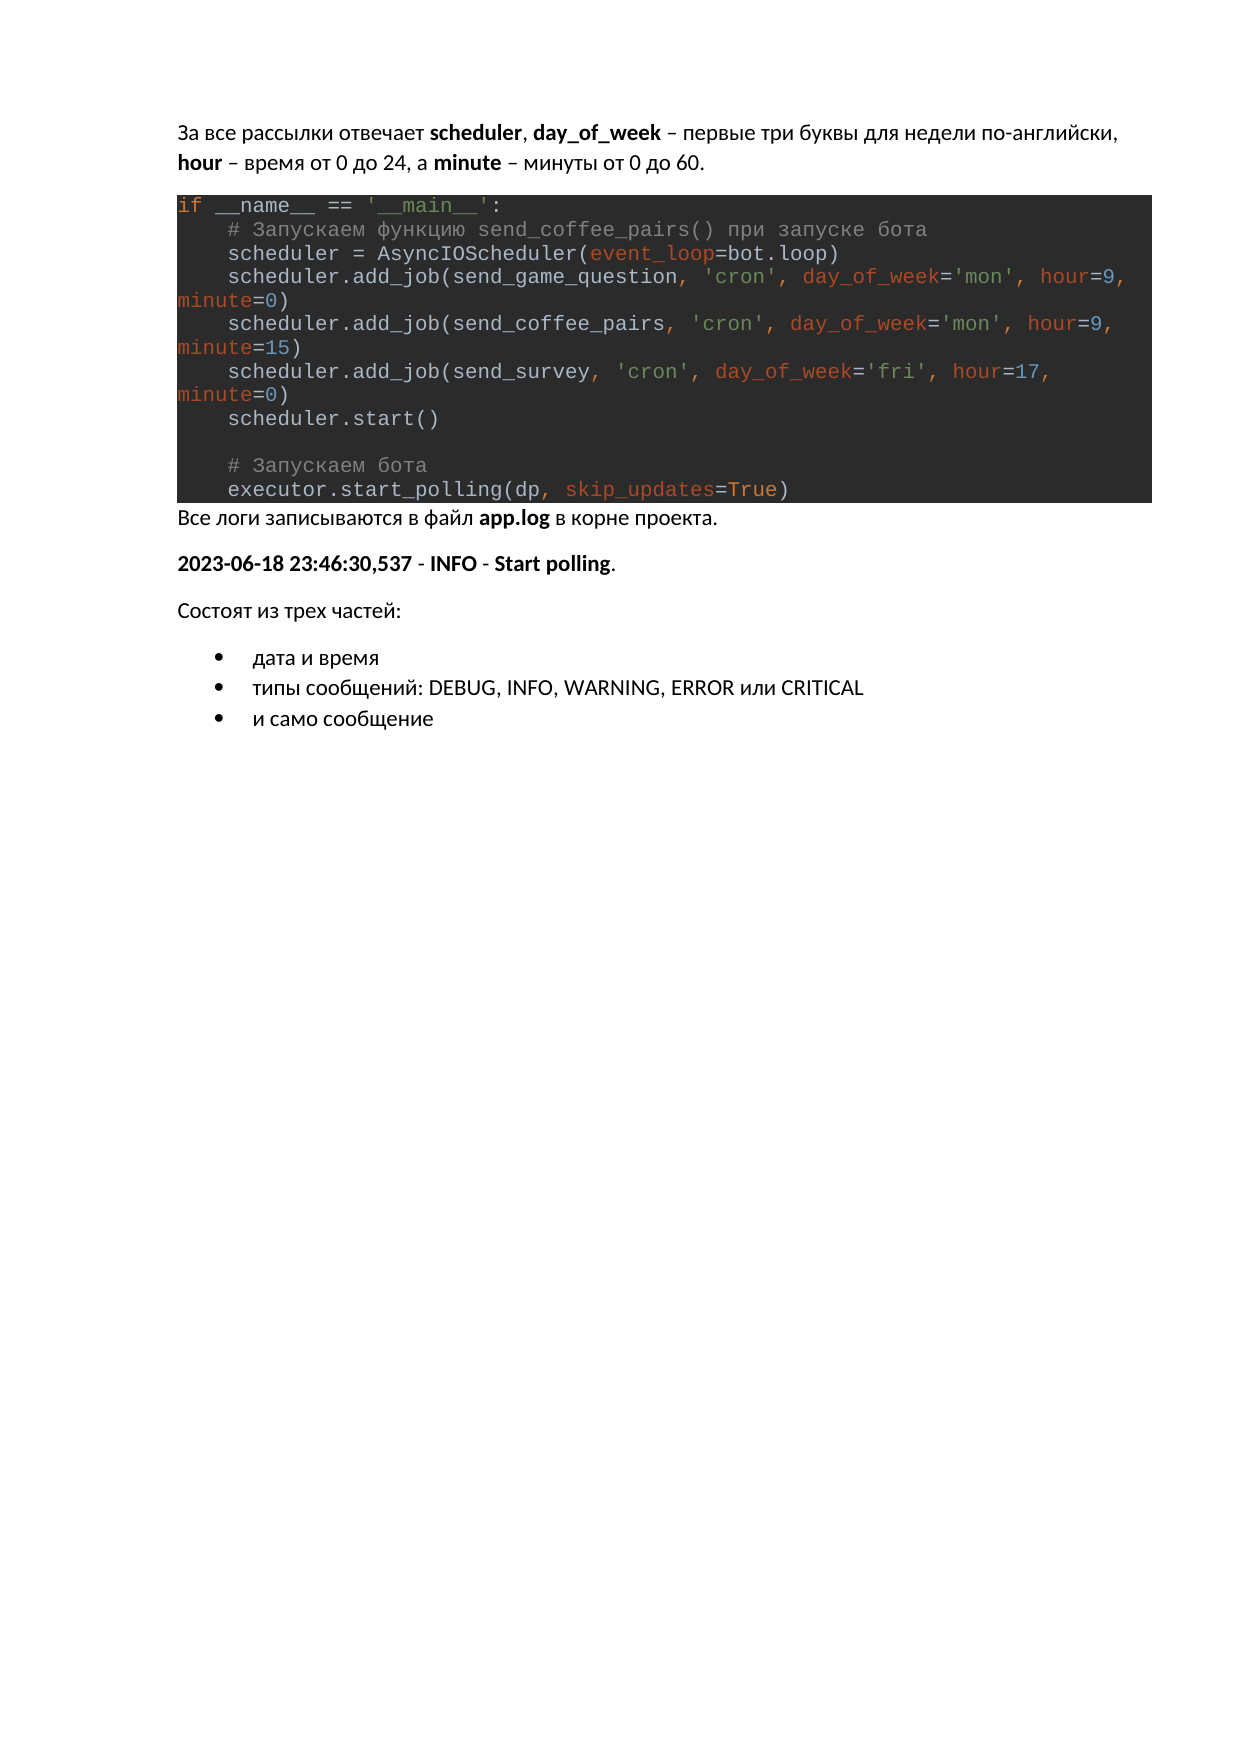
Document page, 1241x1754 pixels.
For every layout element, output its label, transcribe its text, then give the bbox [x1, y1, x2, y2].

text За все рассылки отвечает scheduler, day_of_week – первые три буквы для недели по-английски, hour – время от 0 до 24, а minute – минуты от 0 до 60. [177, 118, 1152, 176]
text if __name__ == '__main__': # Запускаем функцию send_coffee_pairs() при запуске бота scheduler = AsyncIOScheduler(event_loop=bot.loop) scheduler.add_job(send_game_question, 'cron', day_of_week='mon', hour=9, minute=0) scheduler.add_job(send_coffee_pairs, 'cron', day_of_week='mon', hour=9, minute=15) scheduler.add_job(send_survey, 'cron', day_of_week='fri', hour=17, minute=0) scheduler.start() # Запускаем бота executor.start_polling(dp, skip_updates=True) [177, 195, 1152, 503]
list типы сообщений: DEBUG, INFO, WARNING, ERROR или CRITICAL [215, 673, 1152, 701]
list и само сообщение [215, 704, 1152, 732]
text Все логи записываются в файл app.log в корне проекта. [177, 503, 1152, 531]
list дата и время [215, 643, 1152, 671]
text 2023-06-18 23:46:30,537 - INFO - Start polling. [177, 549, 1152, 577]
text Состоят из трех частей: [177, 596, 1152, 624]
